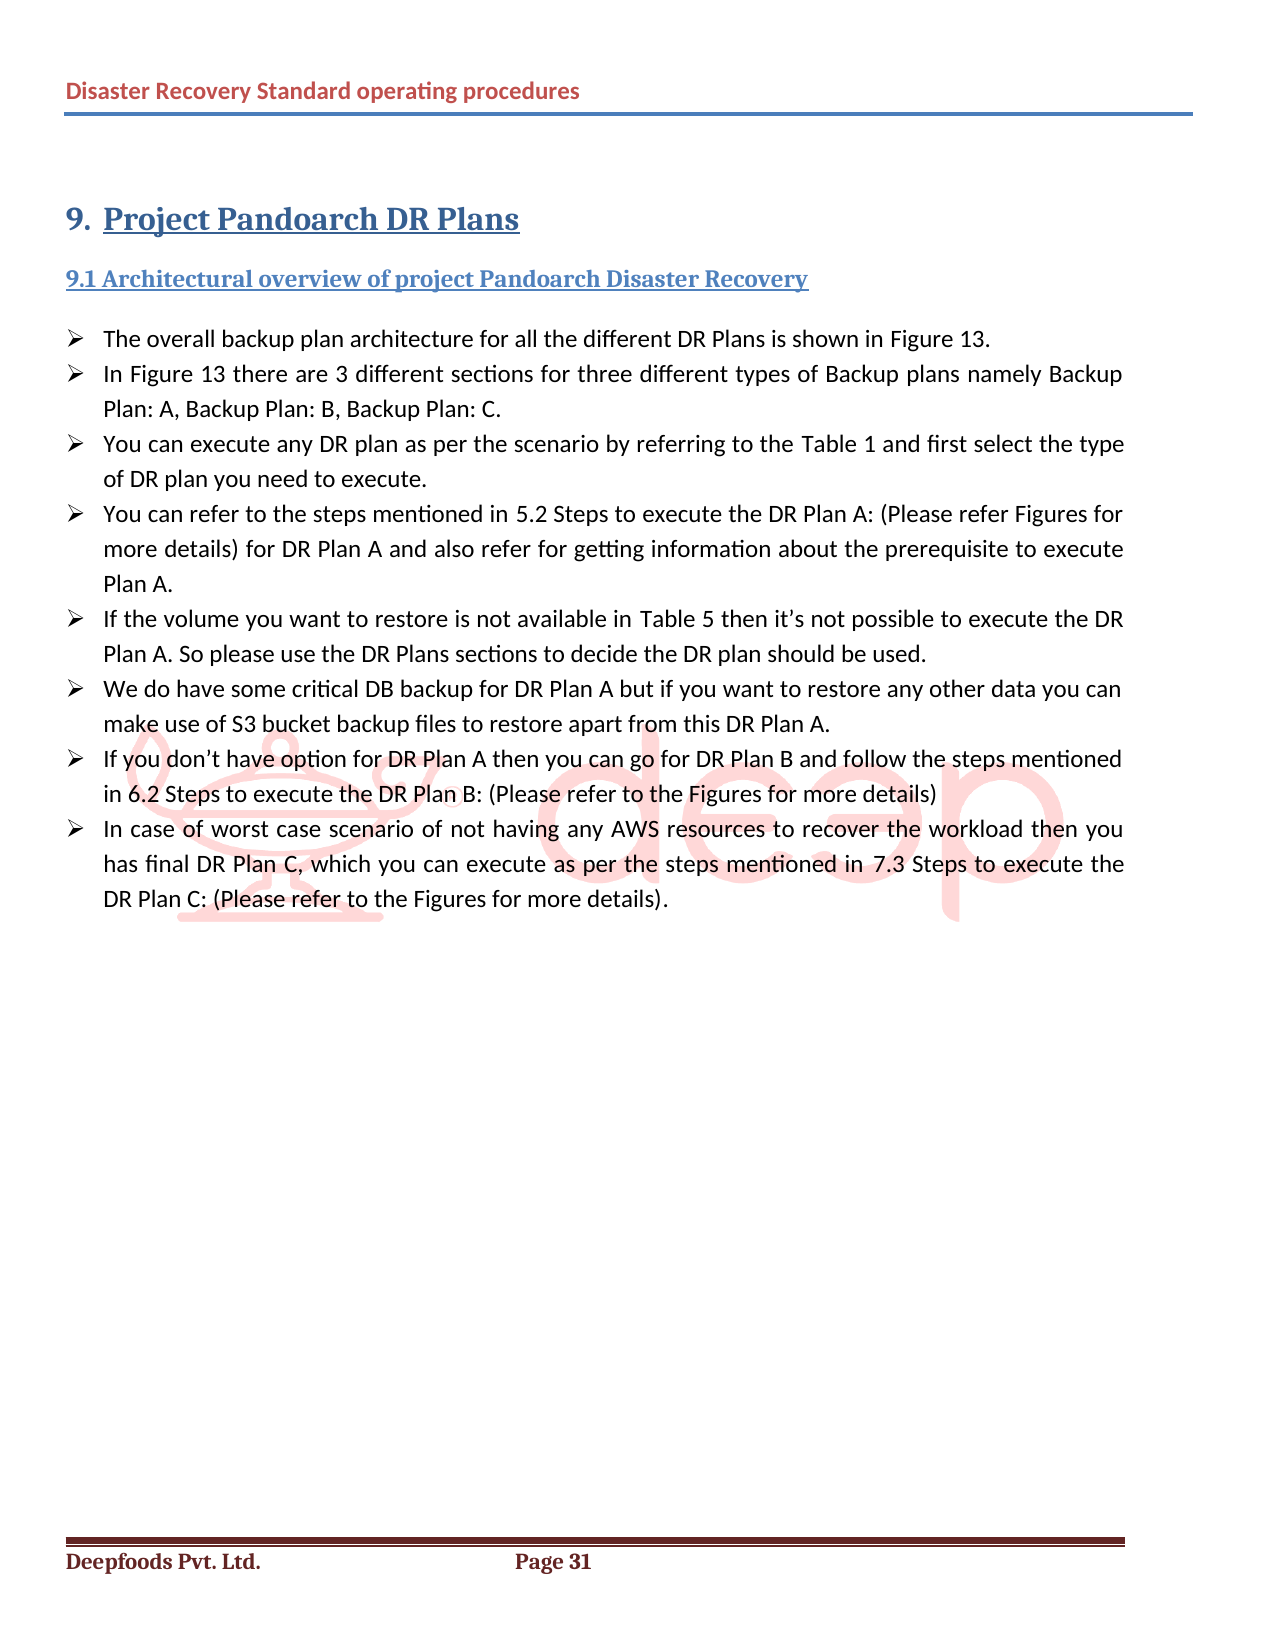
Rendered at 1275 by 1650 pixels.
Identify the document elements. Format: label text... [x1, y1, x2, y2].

list The overall backup plan architecture for all the different DR Plans is shown in Figure 13. [66, 323, 1125, 353]
list We do have some critical DB backup for DR Plan A but if you want to restore any other data you can make use of S3 bucket backup files to restore apart from this DR Plan A. [66, 673, 1125, 738]
list In Figure 13 there are 3 different sections for three different types of Backup plans namely Backup Plan: A, Backup Plan: B, Backup Plan: C. [66, 358, 1125, 423]
list You can refer to the steps mentioned in 5.2 Steps to execute the DR Plan A: (Please refer Figures for more details) for DR Plan A and also refer for getting information about the prerequisite to execute Plan A. [66, 498, 1125, 598]
subtitle 9.1 Architectural overview of project Pandoarch Disaster Recovery [66, 265, 1125, 294]
list If you don’t have option for DR Plan A then you can go for DR Plan B and follow the steps mentioned in 6.2 Steps to execute the DR Plan B: (Please refer to the Figures for more details) [66, 743, 1125, 808]
list In case of worst case scenario of not having any AWS resources to recover the workload then you has final DR Plan C, which you can execute as per the steps mentioned in 7.3 Steps to execute the DR Plan C: (Please refer to the Figures for more details). [66, 813, 1125, 913]
subtitle Project Pandoarch DR Plans [66, 200, 1125, 238]
list You can execute any DR plan as per the scenario by referring to the Table 1 and first select the type of DR plan you need to execute. [66, 428, 1125, 493]
list If the volume you want to restore is not available in Table 5 then it’s not possible to execute the DR Plan A. So please use the DR Plans sections to decide the DR plan should be used. [66, 603, 1125, 668]
